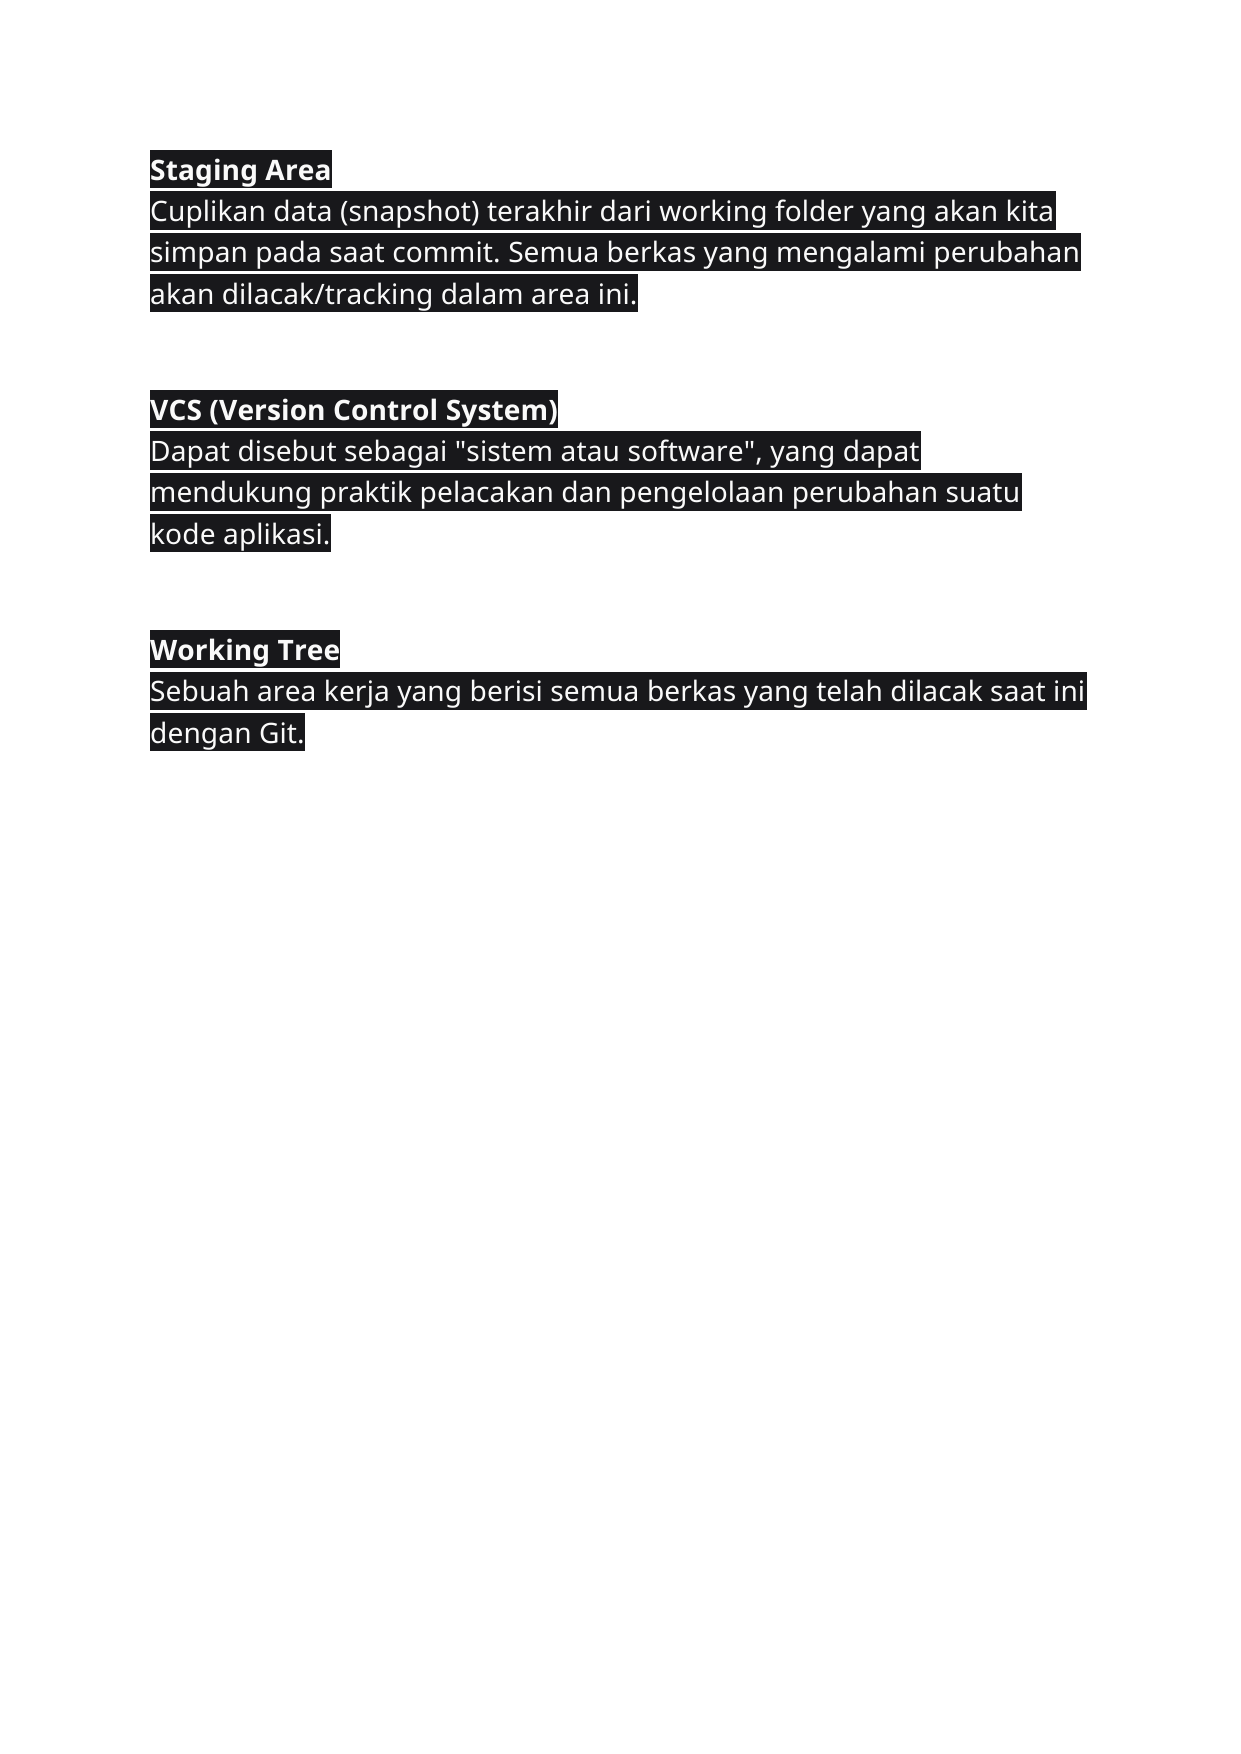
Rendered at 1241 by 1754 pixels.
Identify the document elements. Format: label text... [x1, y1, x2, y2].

text Staging Area Cuplikan data (snapshot) terakhir dari working folder yang akan kita simpan pada saat commit. Semua berkas yang mengalami perubahan akan dilacak/tracking dalam area ini. [150, 150, 1090, 312]
text VCS (Version Control System) Dapat disebut sebagai "sistem atau software", yang dapat mendukung praktik pelacakan dan pengelolaan perubahan suatu kode aplikasi. [150, 390, 1090, 552]
text Working Tree Sebuah area kerja yang berisi semua berkas yang telah dilacak saat ini dengan Git. [150, 630, 1090, 751]
